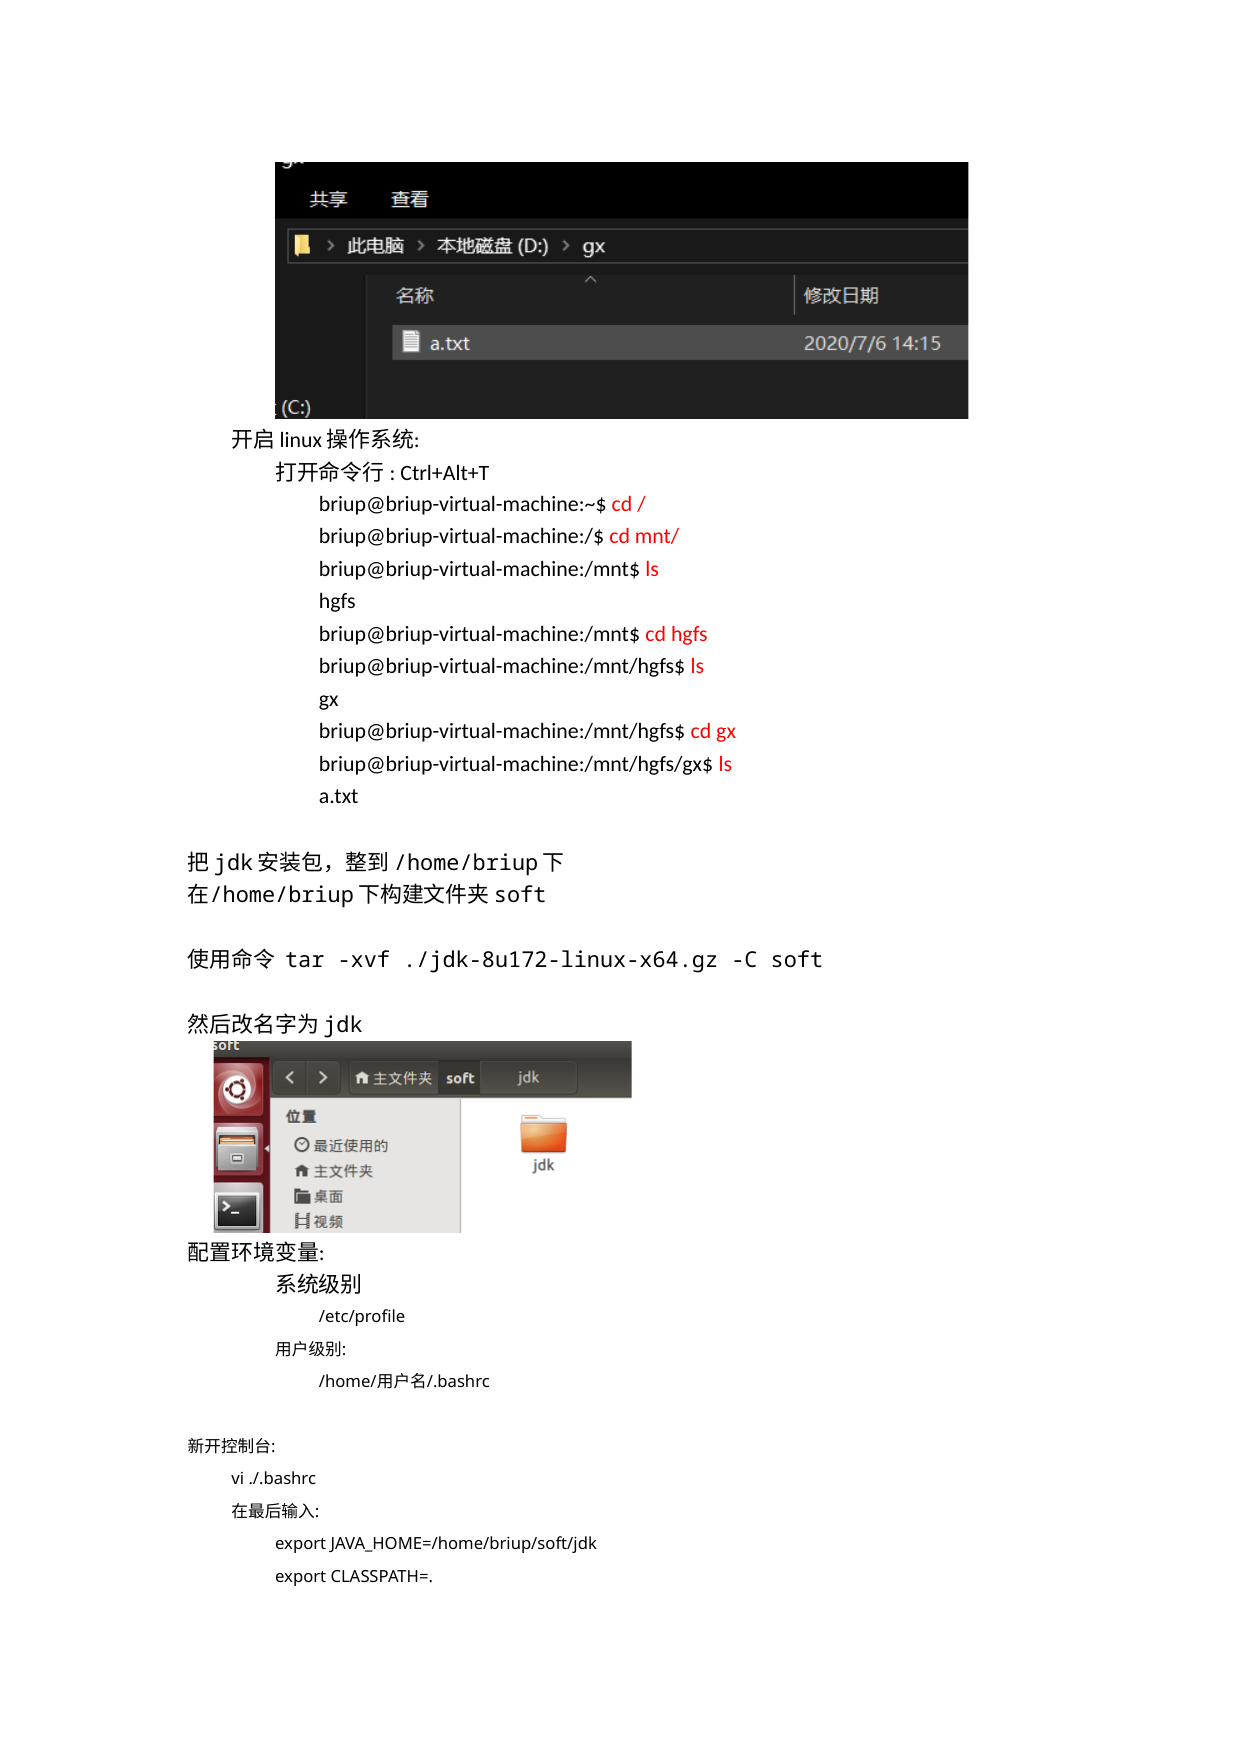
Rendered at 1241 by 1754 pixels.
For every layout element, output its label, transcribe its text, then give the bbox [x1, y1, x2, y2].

text 把jdk安装包，整到 /home/briup下 [187, 844, 1053, 877]
text vi ./.bashrc [187, 1462, 1053, 1494]
text export JAVA_HOME=/home/briup/soft/jdk [231, 1527, 1053, 1559]
text briup@briup-virtual-machine:/mnt/hgfs/gx$ ls [275, 747, 1053, 779]
text 配置环境变量: [187, 1234, 1053, 1267]
picture [275, 162, 969, 419]
text briup@briup-virtual-machine:~$ cd / [275, 487, 1053, 519]
text hgfs [275, 584, 1053, 617]
text briup@briup-virtual-machine:/mnt/hgfs$ cd gx [275, 714, 1053, 747]
text 然后改名字为jdk [187, 1007, 1053, 1039]
text 系统级别 [231, 1267, 1053, 1299]
text gx [275, 682, 1053, 714]
text briup@briup-virtual-machine:/mnt$ cd hgfs [275, 617, 1053, 649]
text 用户级别: [231, 1332, 1053, 1364]
text 使用命令 tar -xvf ./jdk-8u172-linux-x64.gz -C soft [187, 942, 1053, 974]
text 新开控制台: [187, 1429, 1053, 1462]
text 在最后输入: [187, 1494, 1053, 1527]
text briup@briup-virtual-machine:/mnt/hgfs$ ls [275, 649, 1053, 682]
text 打开命令行 : Ctrl+Alt+T [231, 454, 1053, 487]
text briup@briup-virtual-machine:/$ cd mnt/ [275, 519, 1053, 552]
picture [213, 1041, 632, 1233]
text /etc/profile [275, 1299, 1053, 1332]
text briup@briup-virtual-machine:/mnt$ ls [275, 552, 1053, 584]
text a.txt [275, 779, 1053, 812]
text 在/home/briup下构建文件夹soft [187, 877, 1053, 909]
text /home/用户名/.bashrc [275, 1364, 1053, 1397]
text export CLASSPATH=. [231, 1559, 1053, 1592]
text 开启linux操作系统: [187, 422, 1053, 454]
